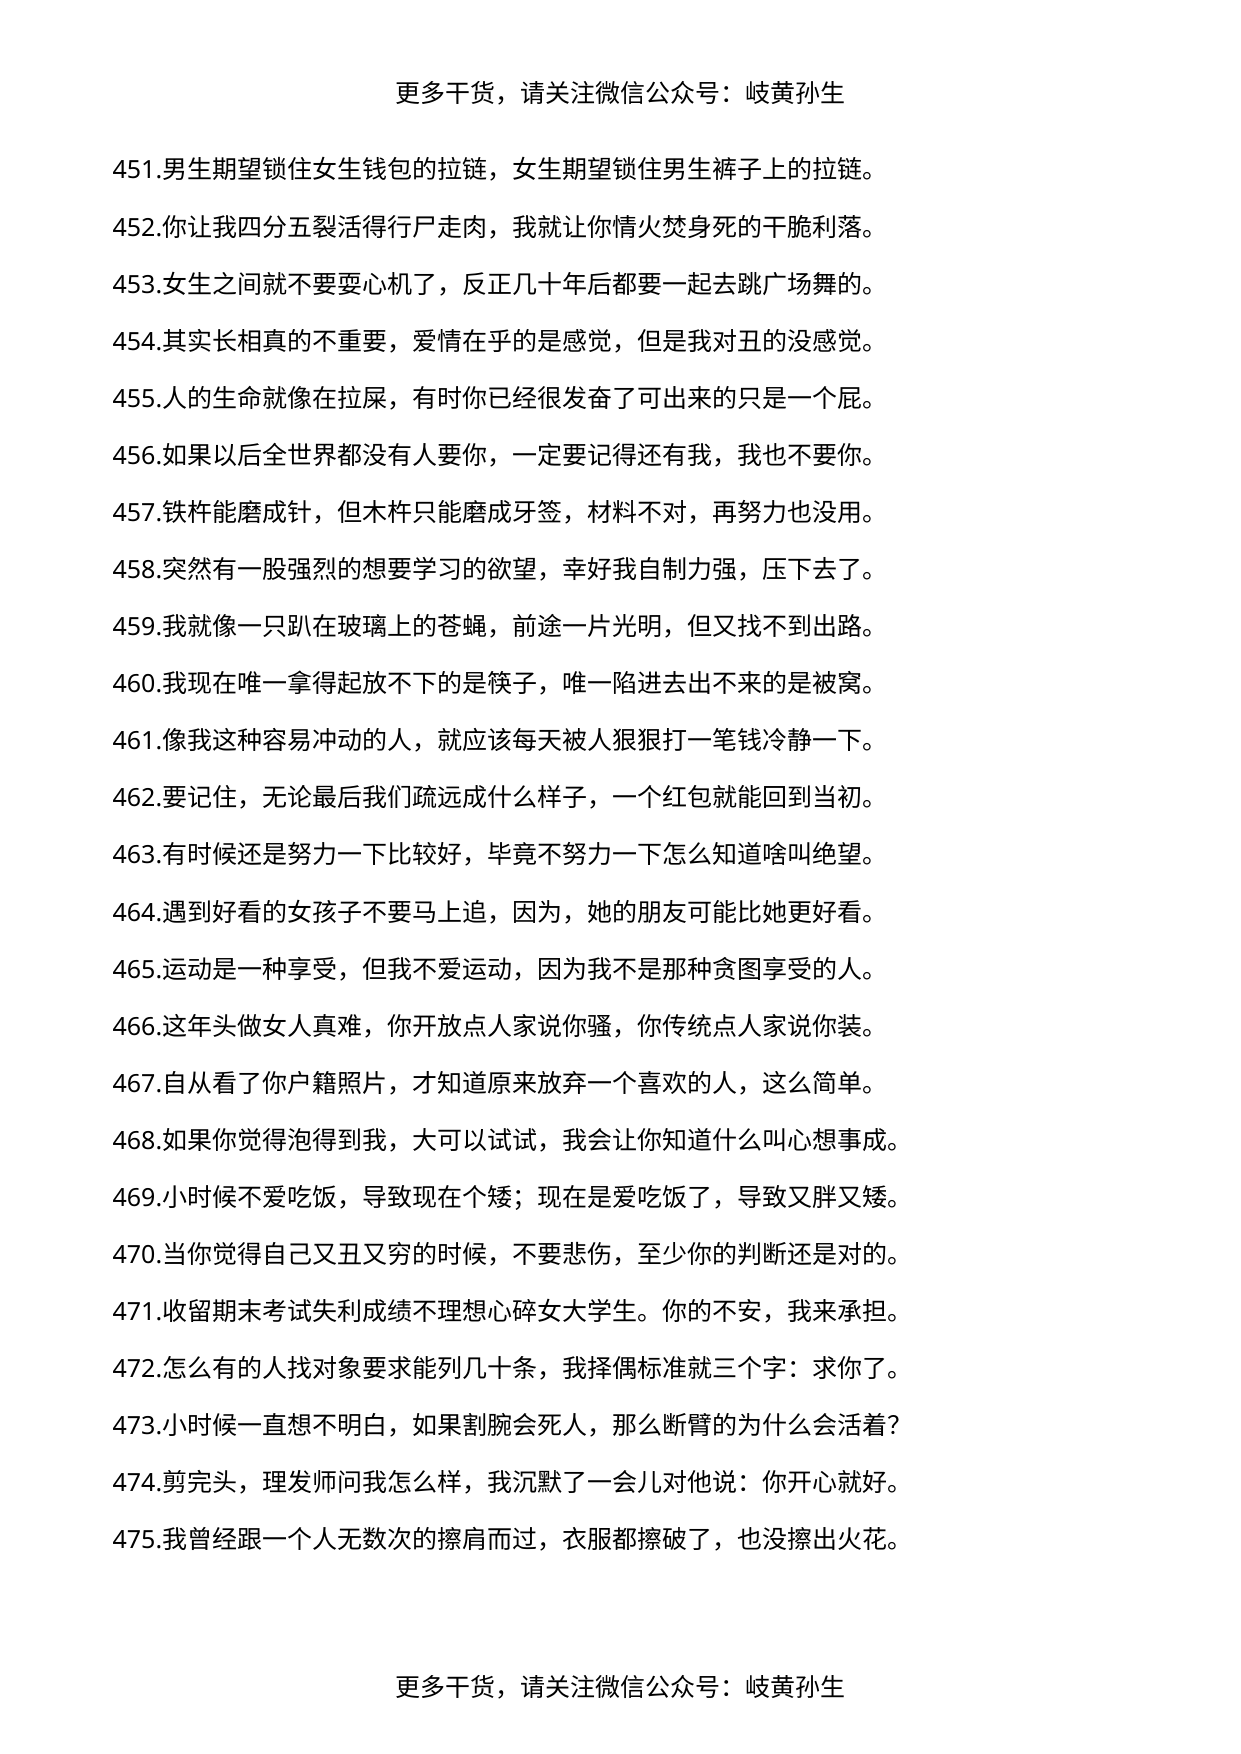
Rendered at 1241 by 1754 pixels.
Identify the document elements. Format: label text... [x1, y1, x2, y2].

list 运动是一种享受，但我不爱运动，因为我不是那种贪图享受的人。 [112, 949, 1128, 985]
list 我现在唯一拿得起放不下的是筷子，唯一陷进去出不来的是被窝。 [112, 664, 1128, 700]
list 突然有一股强烈的想要学习的欲望，幸好我自制力强，压下去了。 [112, 549, 1128, 586]
list 自从看了你户籍照片，才知道原来放弃一个喜欢的人，这么简单。 [112, 1063, 1128, 1099]
list 女生之间就不要耍心机了，反正几十年后都要一起去跳广场舞的。 [112, 264, 1128, 300]
list 收留期末考试失利成绩不理想心碎女大学生。你的不安，我来承担。 [112, 1292, 1128, 1328]
list 这年头做女人真难，你开放点人家说你骚，你传统点人家说你装。 [112, 1006, 1128, 1042]
list 我就像一只趴在玻璃上的苍蝇，前途一片光明，但又找不到出路。 [112, 607, 1128, 643]
list 人的生命就像在拉屎，有时你已经很发奋了可出来的只是一个屁。 [112, 378, 1128, 414]
list 如果以后全世界都没有人要你，一定要记得还有我，我也不要你。 [112, 435, 1128, 472]
list 剪完头，理发师问我怎么样，我沉默了一会儿对他说：你开心就好。 [112, 1463, 1128, 1499]
list 像我这种容易冲动的人，就应该每天被人狠狠打一笔钱冷静一下。 [112, 721, 1128, 757]
list 小时候不爱吃饭，导致现在个矮；现在是爱吃饭了，导致又胖又矮。 [112, 1177, 1128, 1214]
list 要记住，无论最后我们疏远成什么样子，一个红包就能回到当初。 [112, 778, 1128, 814]
list 其实长相真的不重要，爱情在乎的是感觉，但是我对丑的没感觉。 [112, 321, 1128, 357]
list 当你觉得自己又丑又穷的时候，不要悲伤，至少你的判断还是对的。 [112, 1234, 1128, 1271]
list 如果你觉得泡得到我，大可以试试，我会让你知道什么叫心想事成。 [112, 1120, 1128, 1157]
list 铁杵能磨成针，但木杵只能磨成牙签，材料不对，再努力也没用。 [112, 492, 1128, 529]
list 小时候一直想不明白，如果割腕会死人，那么断臂的为什么会活着？ [112, 1406, 1128, 1442]
list 你让我四分五裂活得行尸走肉，我就让你情火焚身死的干脆利落。 [112, 207, 1128, 243]
list 男生期望锁住女生钱包的拉链，女生期望锁住男生裤子上的拉链。 [112, 150, 1128, 186]
list 有时候还是努力一下比较好，毕竟不努力一下怎么知道啥叫绝望。 [112, 835, 1128, 871]
list 遇到好看的女孩子不要马上追，因为，她的朋友可能比她更好看。 [112, 892, 1128, 928]
list 我曾经跟一个人无数次的擦肩而过，衣服都擦破了，也没擦出火花。 [112, 1520, 1128, 1556]
list 怎么有的人找对象要求能列几十条，我择偶标准就三个字：求你了。 [112, 1349, 1128, 1385]
